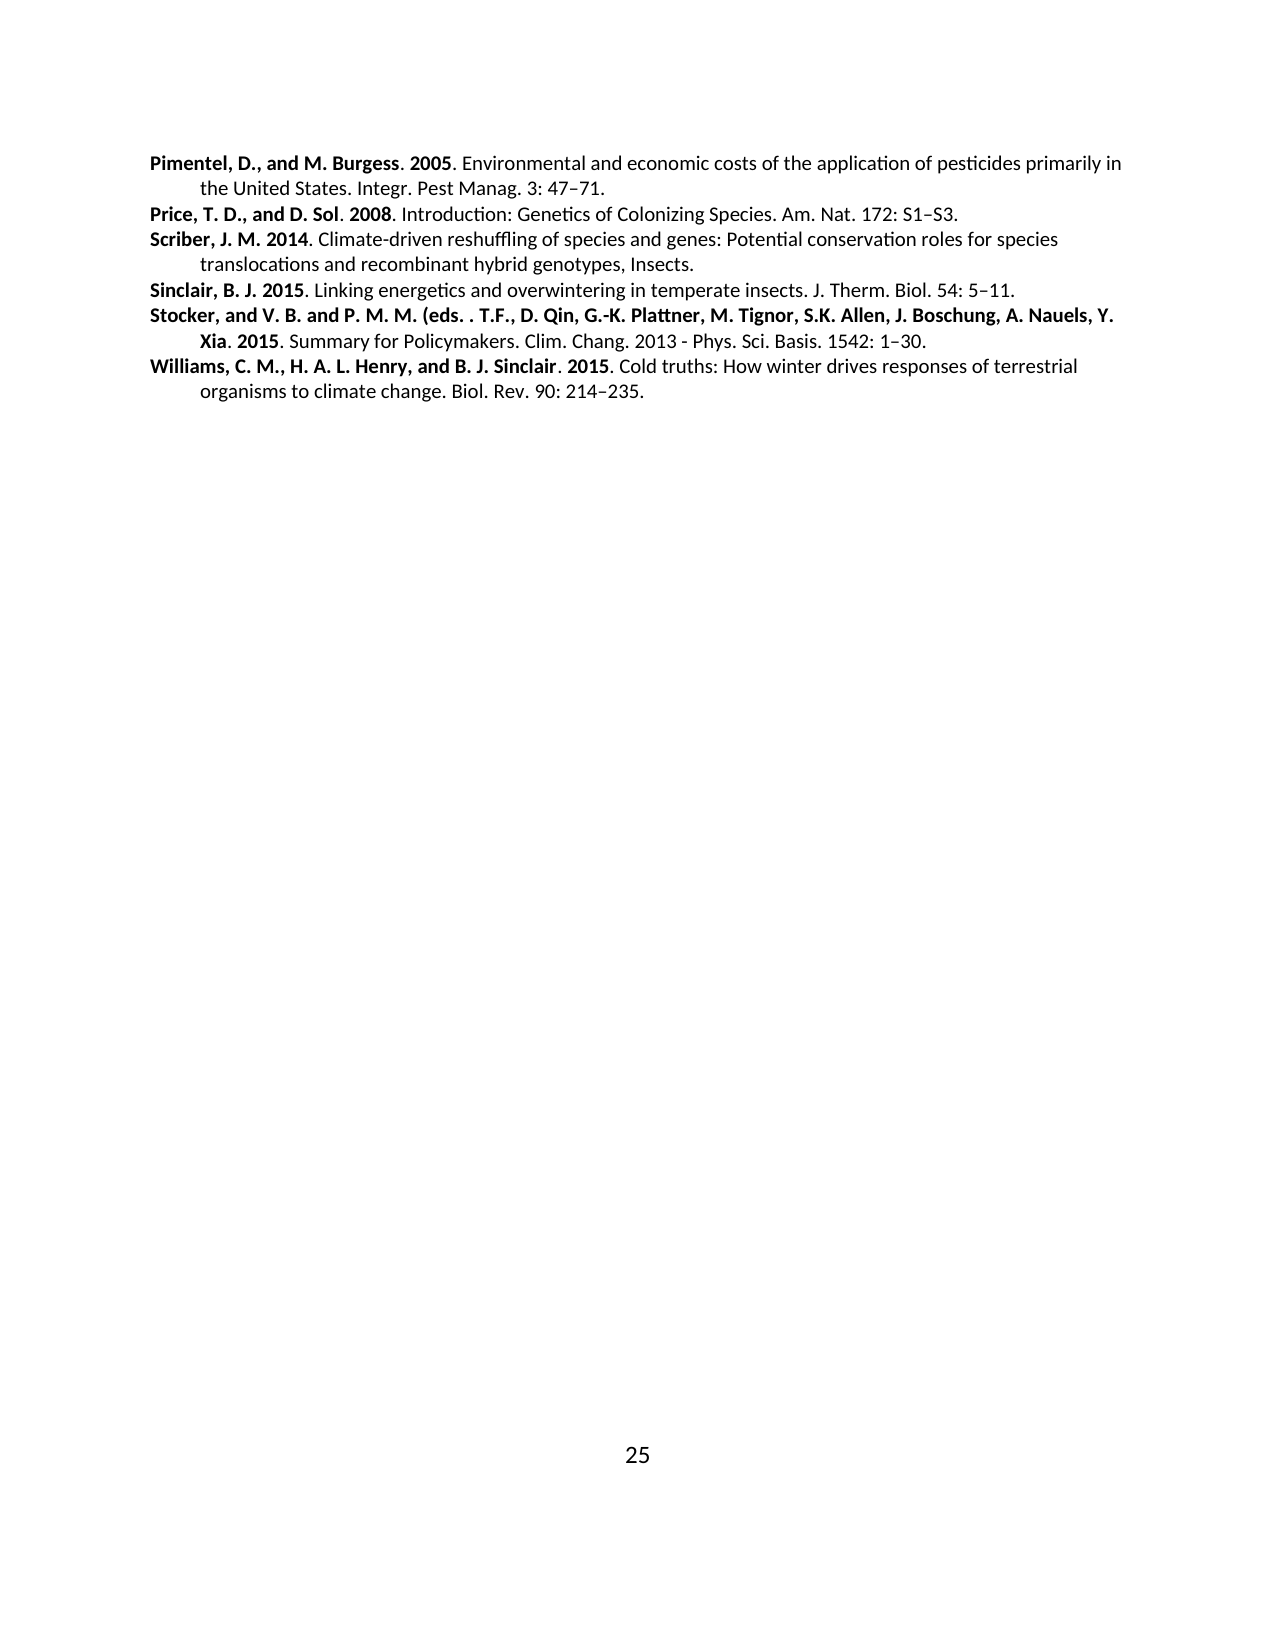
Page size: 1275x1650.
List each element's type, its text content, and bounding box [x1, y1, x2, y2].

text Williams, C. M., H. A. L. Henry, and B. J. Sinclair. 2015. Cold truths: How winter drives responses of terrestrial organisms to climate change. Biol. Rev. 90: 214–235. [150, 353, 1125, 404]
text Sinclair, B. J. 2015. Linking energetics and overwintering in temperate insects. J. Therm. Biol. 54: 5–11. [150, 277, 1125, 302]
text Stocker, and V. B. and P. M. M. (eds. . T.F., D. Qin, G.-K. Plattner, M. Tignor, S.K. Allen, J. Boschung, A. Nauels, Y. Xia. 2015. Summary for Policymakers. Clim. Chang. 2013 - Phys. Sci. Basis. 1542: 1–30. [150, 302, 1125, 353]
text Scriber, J. M. 2014. Climate-driven reshuffling of species and genes: Potential conservation roles for species translocations and recombinant hybrid genotypes, Insects. [150, 226, 1125, 277]
text Price, T. D., and D. Sol. 2008. Introduction: Genetics of Colonizing Species. Am. Nat. 172: S1–S3. [150, 201, 1125, 226]
text Pimentel, D., and M. Burgess. 2005. Environmental and economic costs of the application of pesticides primarily in the United States. Integr. Pest Manag. 3: 47–71. [150, 150, 1125, 201]
